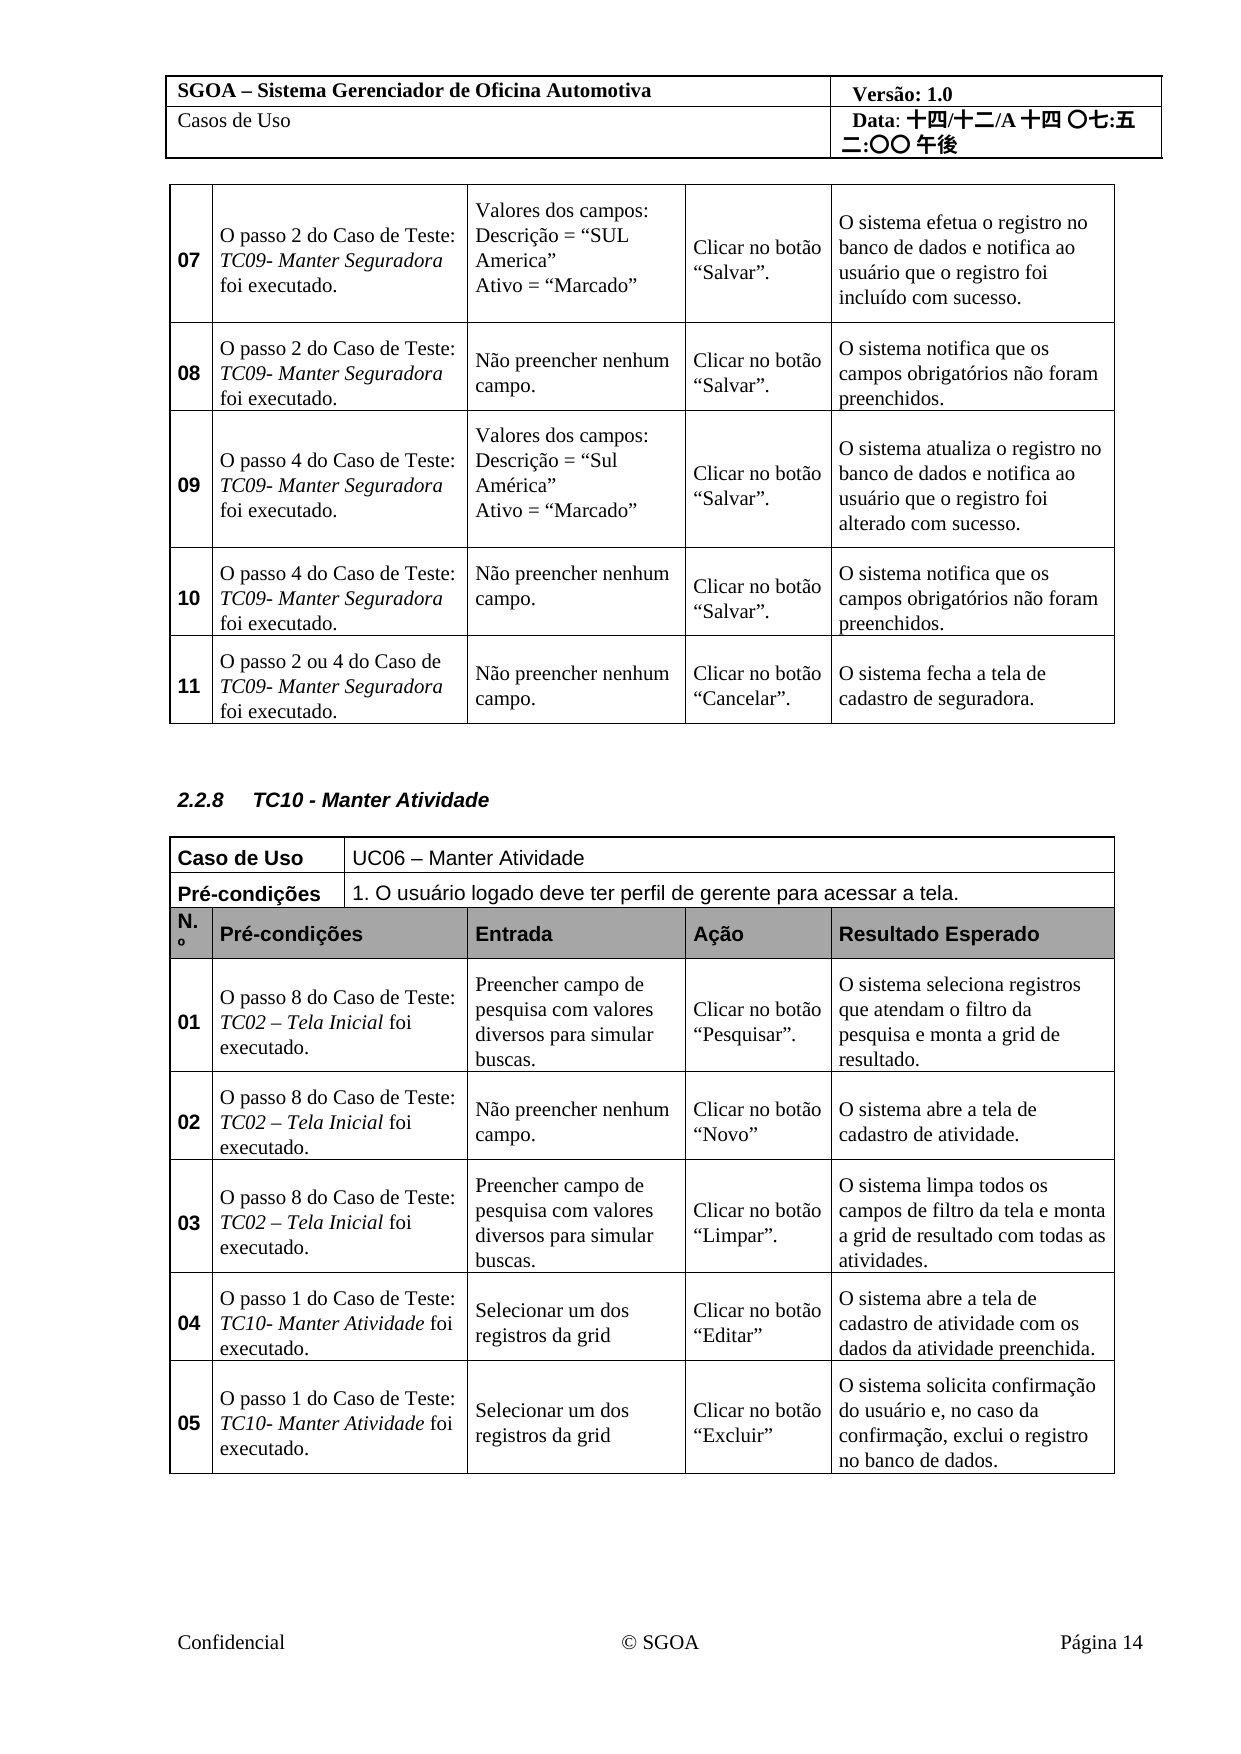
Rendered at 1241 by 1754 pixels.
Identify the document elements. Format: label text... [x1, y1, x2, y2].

table_cell O passo 2 ou 4 do Caso de TC09- Manter Seguradora foi executado. [213, 636, 467, 723]
table_cell 01 [171, 959, 212, 1071]
table_header Caso de Uso [171, 838, 344, 872]
table_cell O sistema limpa todos os campos de filtro da tela e monta a grid de resultado com todas as atividades. [832, 1160, 1114, 1272]
table_cell O sistema fecha a tela de cadastro de seguradora. [832, 636, 1114, 723]
table_cell N.º [171, 908, 212, 958]
table_cell 10 [171, 548, 212, 635]
table_cell Clicar no botão “Salvar”. [686, 548, 831, 635]
table_cell Entrada [468, 908, 685, 958]
table_cell O passo 2 do Caso de Teste: TC09- Manter Seguradora foi executado. [213, 185, 467, 322]
table_cell Clicar no botão “Salvar”. [686, 411, 831, 547]
table_cell O passo 4 do Caso de Teste: TC09- Manter Seguradora foi executado. [213, 548, 467, 635]
table_cell O sistema abre a tela de cadastro de atividade. [832, 1072, 1114, 1159]
table_cell Valores dos campos: Descrição = “SUL America” Ativo = “Marcado” [468, 185, 685, 322]
table_cell Não preencher nenhum campo. [468, 548, 685, 635]
table_cell Resultado Esperado [832, 908, 1114, 958]
table_cell O passo 8 do Caso de Teste: TC02 – Tela Inicial foi executado. [213, 959, 467, 1071]
table_cell 04 [171, 1273, 212, 1359]
table_cell 05 [171, 1361, 212, 1472]
subtitle TC10 - Manter Atividade [177, 786, 1122, 811]
table_cell Clicar no botão “Salvar”. [686, 323, 831, 409]
table_cell 09 [171, 411, 212, 547]
table_cell 11 [171, 636, 212, 723]
table_cell Clicar no botão “Pesquisar”. [686, 959, 831, 1071]
table_cell O sistema efetua o registro no banco de dados e notifica ao usuário que o registro foi incluído com sucesso. [832, 185, 1114, 322]
table_cell Clicar no botão “Salvar”. [686, 185, 831, 322]
table_cell Preencher campo de pesquisa com valores diversos para simular buscas. [468, 959, 685, 1071]
table_cell Ação [686, 908, 831, 958]
table_cell O passo 4 do Caso de Teste: TC09- Manter Seguradora foi executado. [213, 411, 467, 547]
table_cell O passo 1 do Caso de Teste: TC10- Manter Atividade foi executado. [213, 1361, 467, 1472]
table_cell O passo 2 do Caso de Teste: TC09- Manter Seguradora foi executado. [213, 323, 467, 409]
table_cell Pré-condições [171, 873, 344, 907]
table_cell Selecionar um dos registros da grid [468, 1361, 685, 1472]
table_cell O sistema notifica que os campos obrigatórios não foram preenchidos. [832, 323, 1114, 409]
table_cell 07 [171, 185, 212, 322]
table_cell Não preencher nenhum campo. [468, 323, 685, 409]
table_cell Não preencher nenhum campo. [468, 1072, 685, 1159]
table_cell Selecionar um dos registros da grid [468, 1273, 685, 1359]
table_cell Preencher campo de pesquisa com valores diversos para simular buscas. [468, 1160, 685, 1272]
table_header UC06 – Manter Atividade [345, 838, 1114, 872]
table_cell 03 [171, 1160, 212, 1272]
table_cell Clicar no botão “Novo” [686, 1072, 831, 1159]
table_cell O sistema solicita confirmação do usuário e, no caso da confirmação, exclui o registro no banco de dados. [832, 1361, 1114, 1472]
table_cell Pré-condições [213, 908, 467, 958]
table_cell O sistema atualiza o registro no banco de dados e notifica ao usuário que o registro foi alterado com sucesso. [832, 411, 1114, 547]
table_cell Clicar no botão “Excluir” [686, 1361, 831, 1472]
table_cell O passo 8 do Caso de Teste: TC02 – Tela Inicial foi executado. [213, 1160, 467, 1272]
table_cell 1. O usuário logado deve ter perfil de gerente para acessar a tela. [345, 873, 1114, 907]
table_cell 08 [171, 323, 212, 409]
table_cell O sistema seleciona registros que atendam o filtro da pesquisa e monta a grid de resultado. [832, 959, 1114, 1071]
table_cell Clicar no botão “Editar” [686, 1273, 831, 1359]
table_cell Não preencher nenhum campo. [468, 636, 685, 723]
table_cell O passo 1 do Caso de Teste: TC10- Manter Atividade foi executado. [213, 1273, 467, 1359]
table_cell Clicar no botão “Limpar”. [686, 1160, 831, 1272]
table_cell O sistema notifica que os campos obrigatórios não foram preenchidos. [832, 548, 1114, 635]
table_cell O passo 8 do Caso de Teste: TC02 – Tela Inicial foi executado. [213, 1072, 467, 1159]
table_cell Valores dos campos: Descrição = “Sul América” Ativo = “Marcado” [468, 411, 685, 547]
table_cell Clicar no botão “Cancelar”. [686, 636, 831, 723]
table_cell O sistema abre a tela de cadastro de atividade com os dados da atividade preenchida. [832, 1273, 1114, 1359]
table_cell 02 [171, 1072, 212, 1159]
